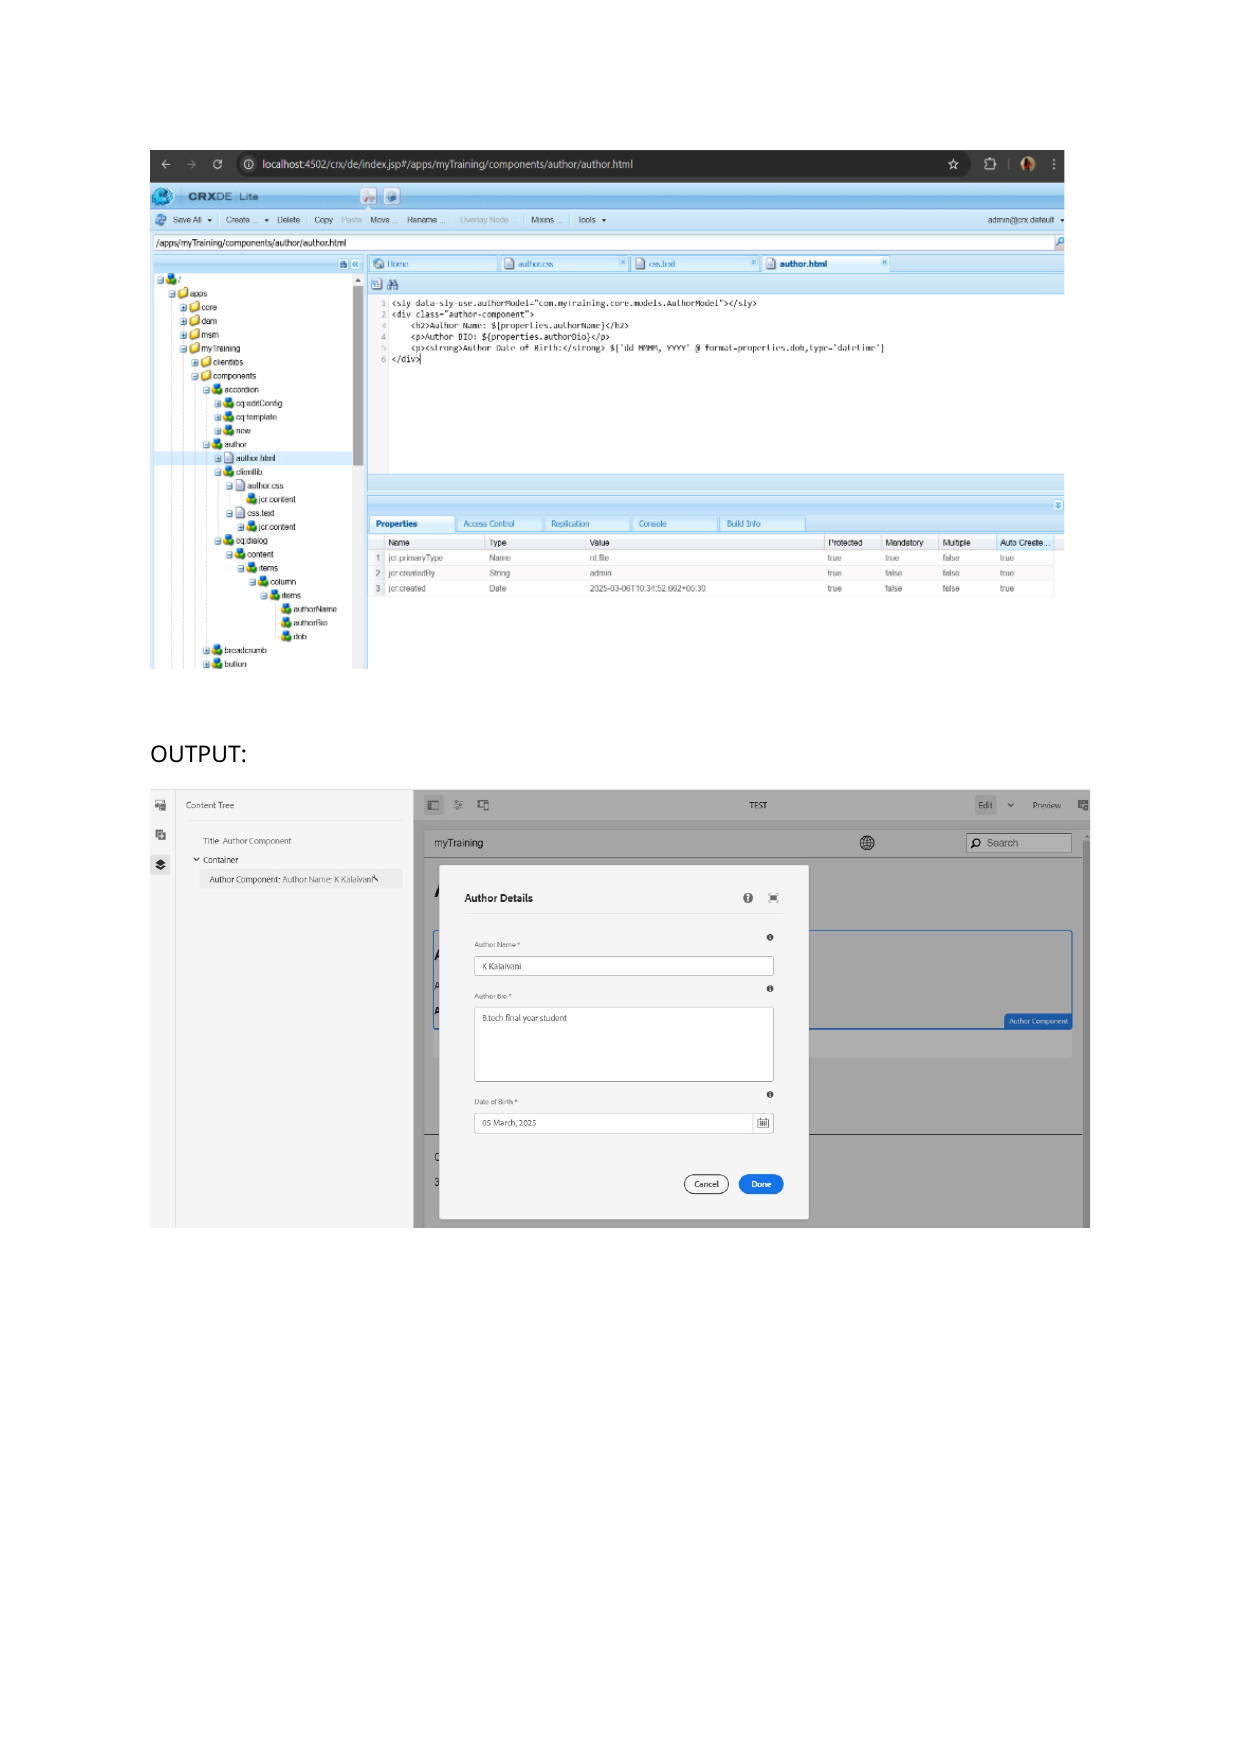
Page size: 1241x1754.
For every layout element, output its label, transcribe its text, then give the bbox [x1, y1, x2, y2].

picture [150, 788, 1091, 1228]
picture [150, 150, 1065, 669]
text OUTPUT: [150, 738, 1090, 769]
